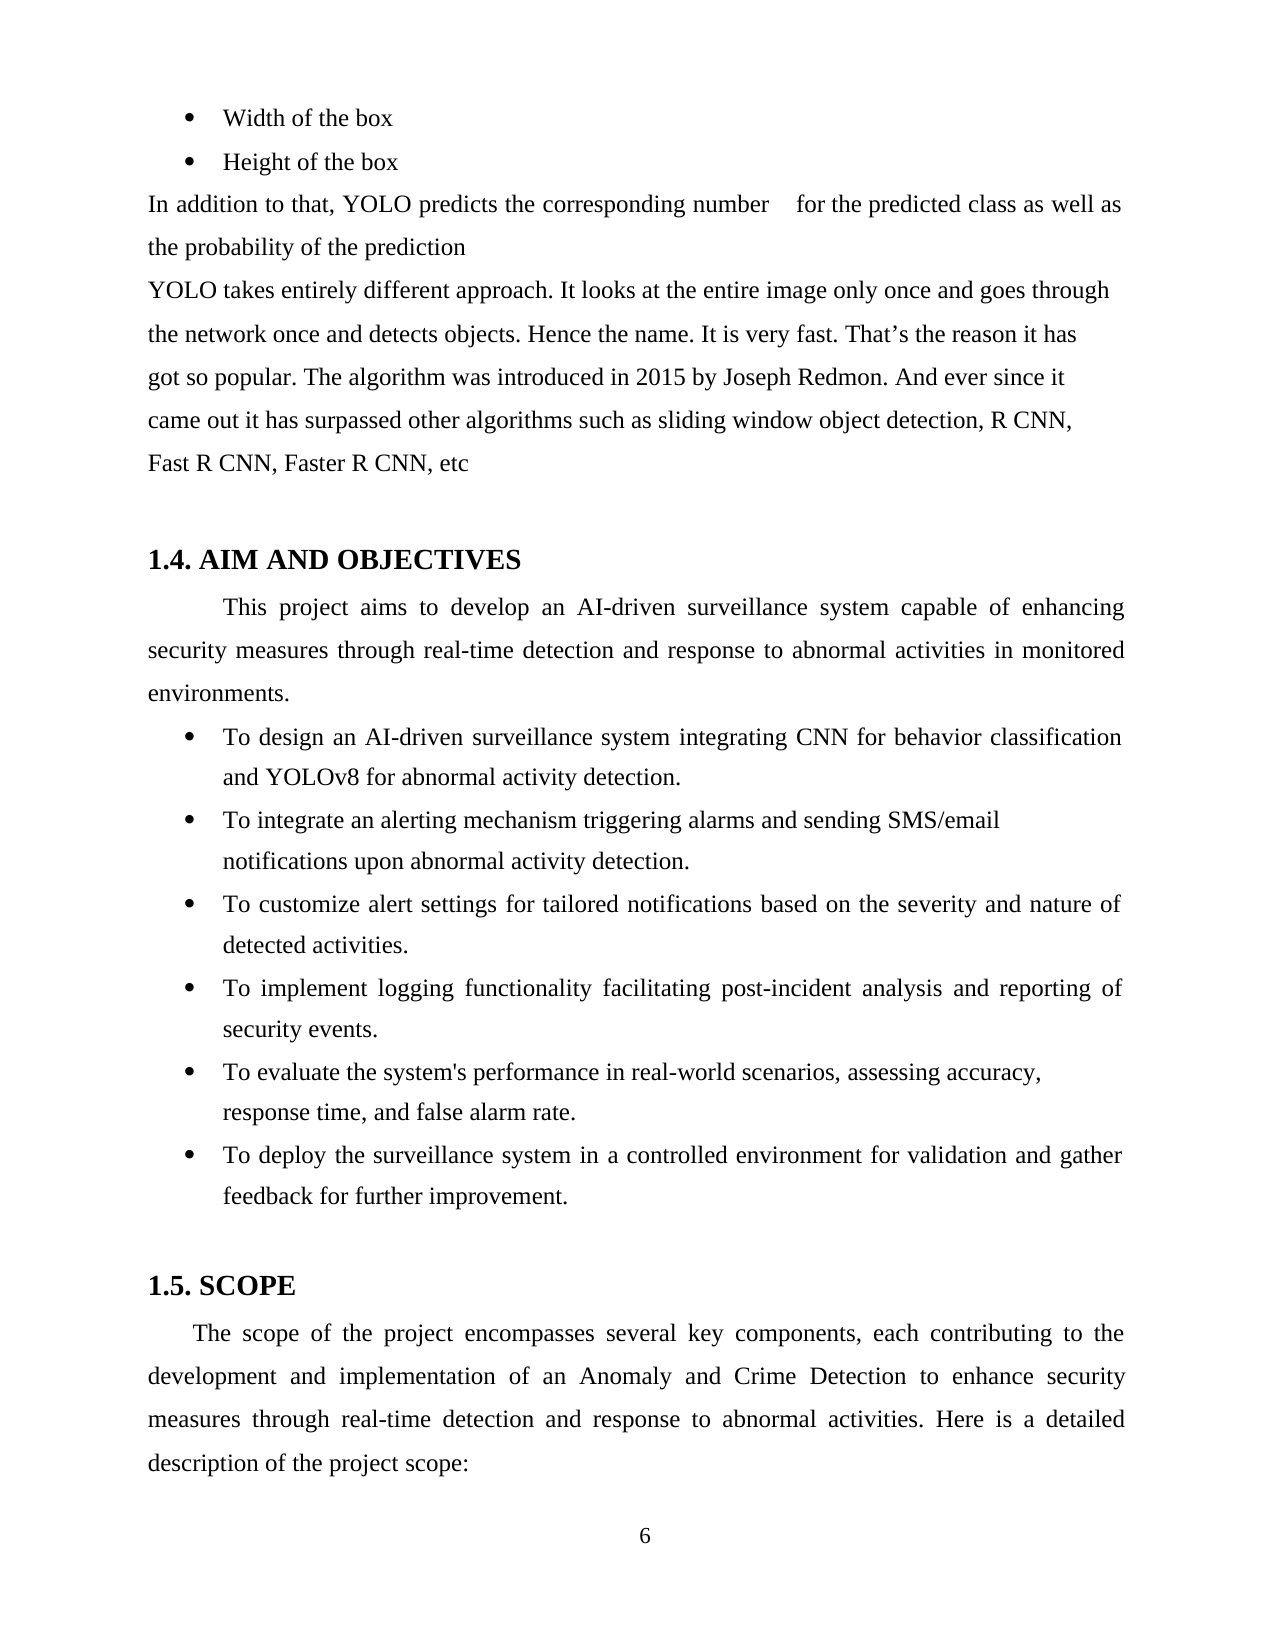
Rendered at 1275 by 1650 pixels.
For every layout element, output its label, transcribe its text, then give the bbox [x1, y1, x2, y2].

list To customize alert settings for tailored notifications based on the severity and nature of detected activities. [185, 889, 1122, 959]
subtitle SCOPE [148, 1268, 1164, 1301]
list To design an AI-driven surveillance system integrating CNN for behavior classification and YOLOv8 for abnormal activity detection. [185, 722, 1123, 791]
text This project aims to develop an AI-driven surveillance system capable of enhancing security measures through real-time detection and response to abnormal activities in monitored environments. [148, 592, 1126, 707]
text In addition to that, YOLO predicts the corresponding number for the predicted class as well as the probability of the prediction [148, 189, 1123, 261]
text YOLO takes entirely different approach. It looks at the entire image only once and goes through the network once and detects objects. Hence the name. It is very fast. That’s the reason it has got so popular. The algorithm was introduced in 2015 by Joseph Redmon. And ever since it came out it has surpassed other algorithms such as sliding window object detection, R CNN, Fast R CNN, Faster R CNN, etc [148, 276, 1113, 477]
list To implement logging functionality facilitating post-incident analysis and reporting of security events. [185, 973, 1124, 1042]
list To deploy the surveillance system in a controlled environment for validation and gather feedback for further improvement. [185, 1140, 1123, 1210]
list To integrate an alerting mechanism triggering alarms and sending SMS/email notifications upon abnormal activity detection. [185, 806, 1124, 875]
list Width of the box [185, 103, 1164, 132]
list Height of the box [185, 147, 1164, 176]
text The scope of the project encompasses several key components, each contributing to the development and implementation of an Anomaly and Crime Detection to enhance security measures through real-time detection and response to abnormal activities. Here is a detailed description of the project scope: [148, 1318, 1126, 1476]
subtitle AIM AND OBJECTIVES [148, 542, 1164, 576]
list To evaluate the system's performance in real-world scenarios, assessing accuracy, response time, and false alarm rate. [185, 1057, 1123, 1126]
